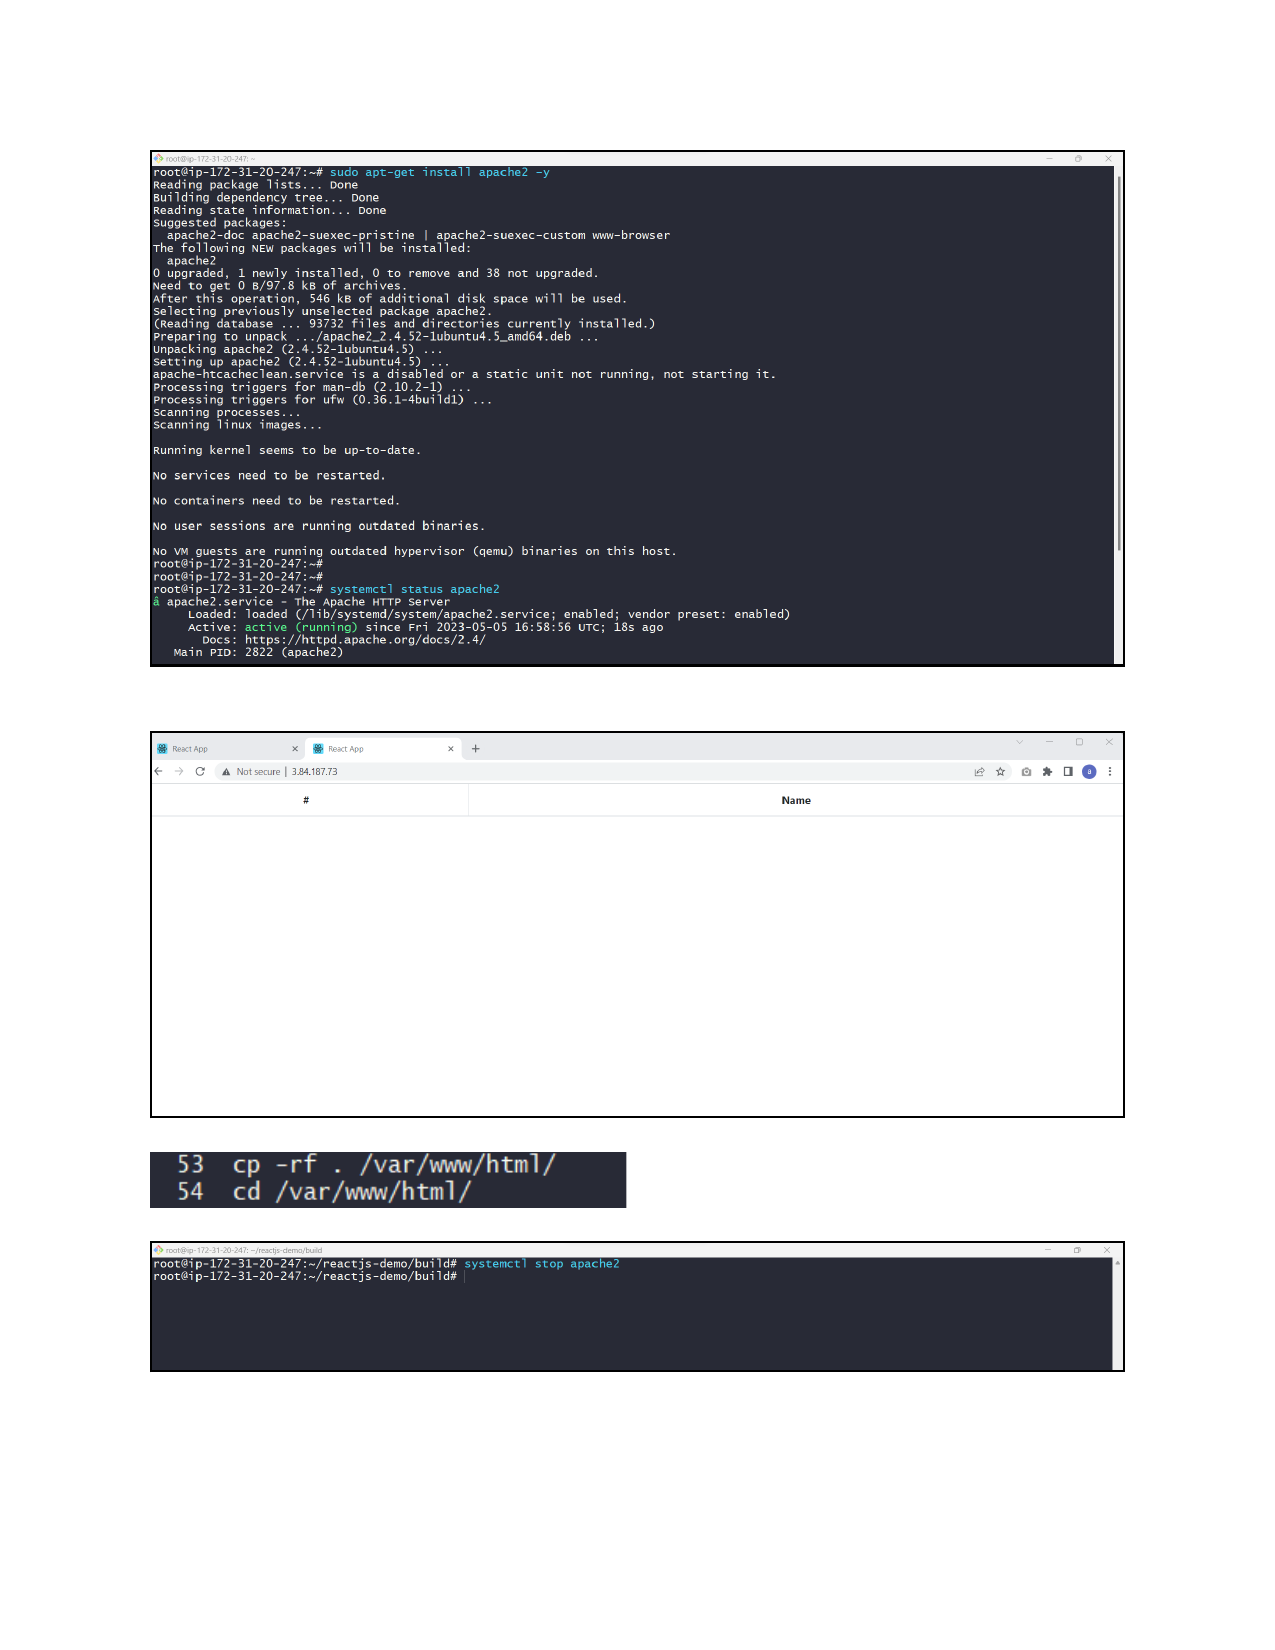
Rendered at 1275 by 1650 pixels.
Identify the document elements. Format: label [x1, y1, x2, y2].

picture [150, 1152, 627, 1208]
picture [152, 1243, 1123, 1370]
picture [152, 152, 1123, 664]
picture [152, 733, 1123, 1116]
